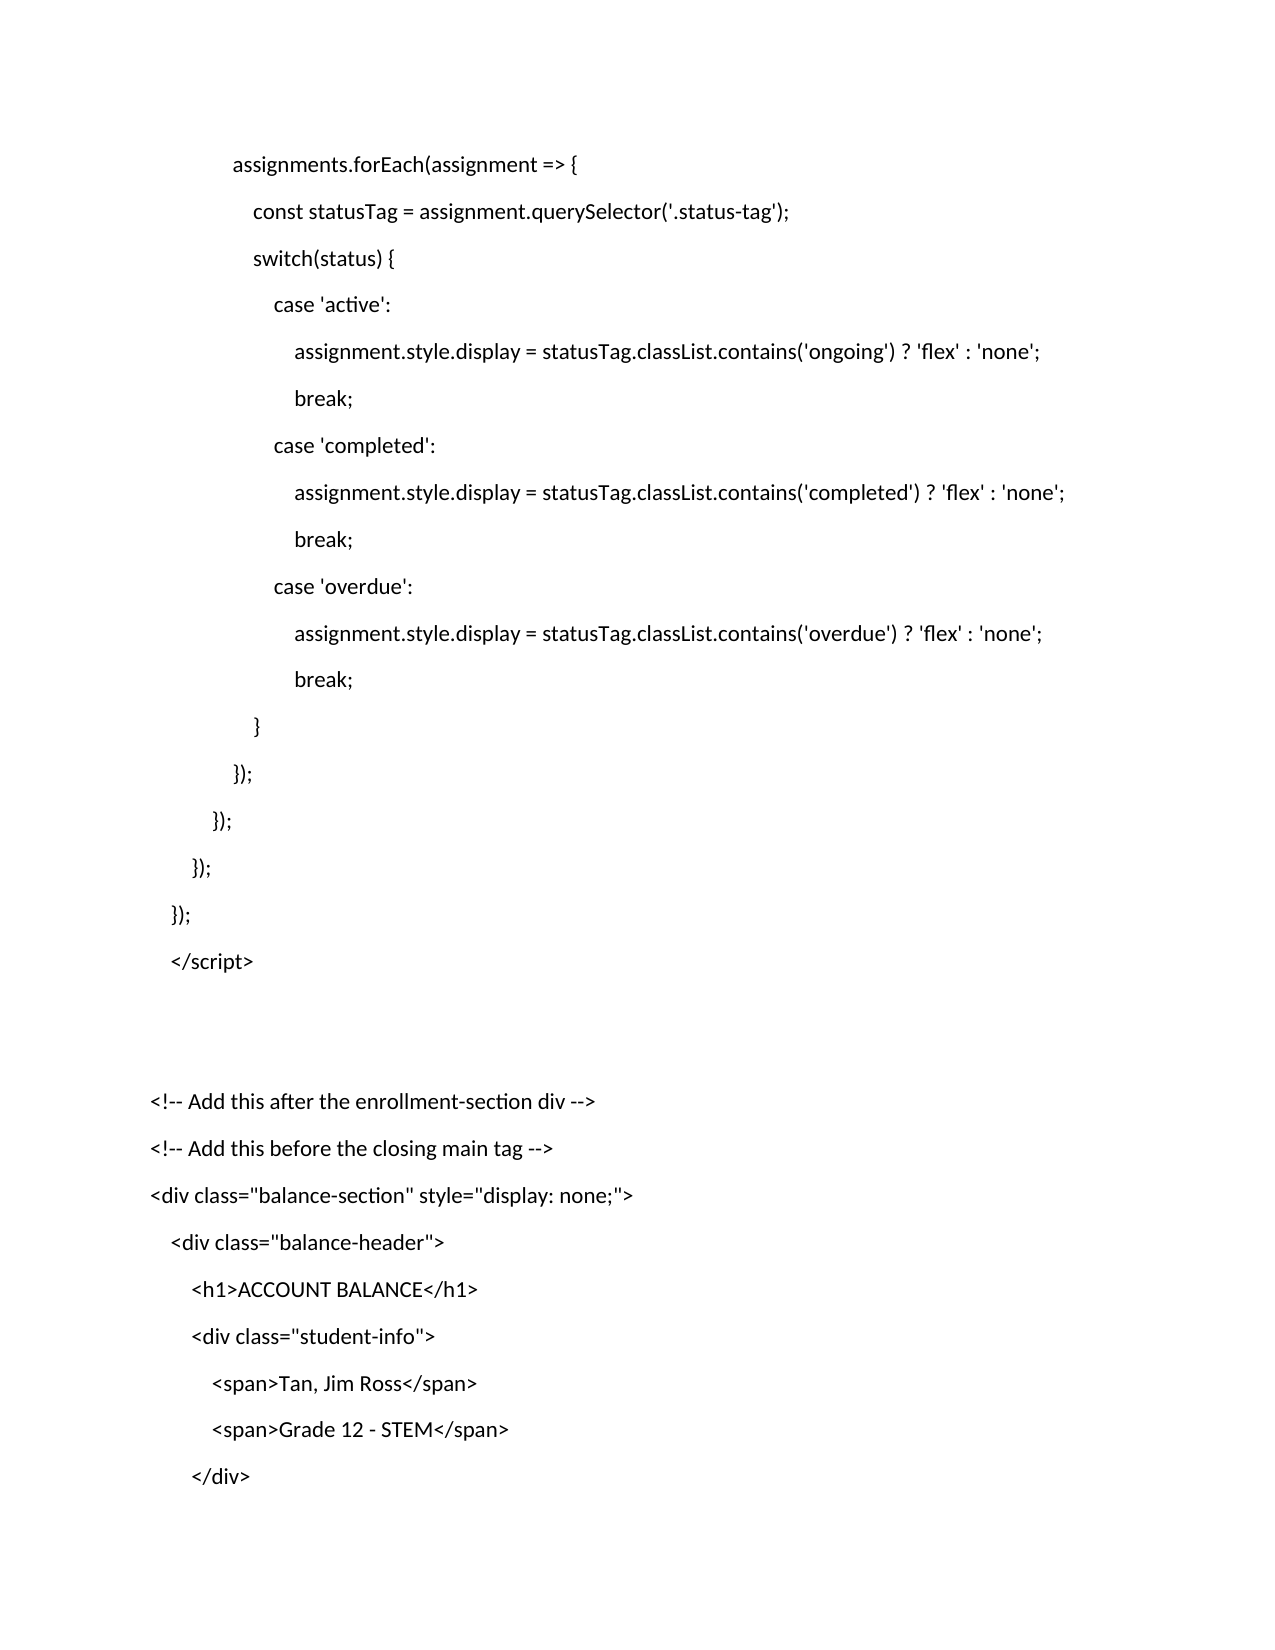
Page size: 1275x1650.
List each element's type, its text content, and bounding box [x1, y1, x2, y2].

text break; [150, 666, 1125, 694]
text <div class="student-info"> [150, 1322, 1125, 1350]
text }); [150, 900, 1125, 928]
text <h1>ACCOUNT BALANCE</h1> [150, 1275, 1125, 1303]
text const statusTag = assignment.querySelector('.status-tag'); [150, 197, 1125, 225]
text case 'active': [150, 291, 1125, 319]
text <div class="balance-header"> [150, 1228, 1125, 1256]
text }); [150, 806, 1125, 834]
text </script> [150, 947, 1125, 975]
text assignments.forEach(assignment => { [150, 150, 1125, 178]
text </div> [150, 1462, 1125, 1491]
text break; [150, 525, 1125, 553]
text assignment.style.display = statusTag.classList.contains('overdue') ? 'flex' : 'none'; [150, 619, 1125, 647]
text break; [150, 384, 1125, 412]
text assignment.style.display = statusTag.classList.contains('ongoing') ? 'flex' : 'none'; [150, 337, 1125, 366]
text assignment.style.display = statusTag.classList.contains('completed') ? 'flex' : 'none'; [150, 478, 1125, 506]
text case 'completed': [150, 431, 1125, 459]
text <span>Tan, Jim Ross</span> [150, 1369, 1125, 1397]
text case 'overdue': [150, 572, 1125, 600]
text <span>Grade 12 - STEM</span> [150, 1416, 1125, 1444]
text <!-- Add this before the closing main tag --> [150, 1134, 1125, 1162]
text }); [150, 853, 1125, 881]
text } [150, 712, 1125, 741]
text <div class="balance-section" style="display: none;"> [150, 1181, 1125, 1209]
text <!-- Add this after the enrollment-section div --> [150, 1087, 1125, 1116]
text }); [150, 759, 1125, 787]
text switch(status) { [150, 244, 1125, 272]
